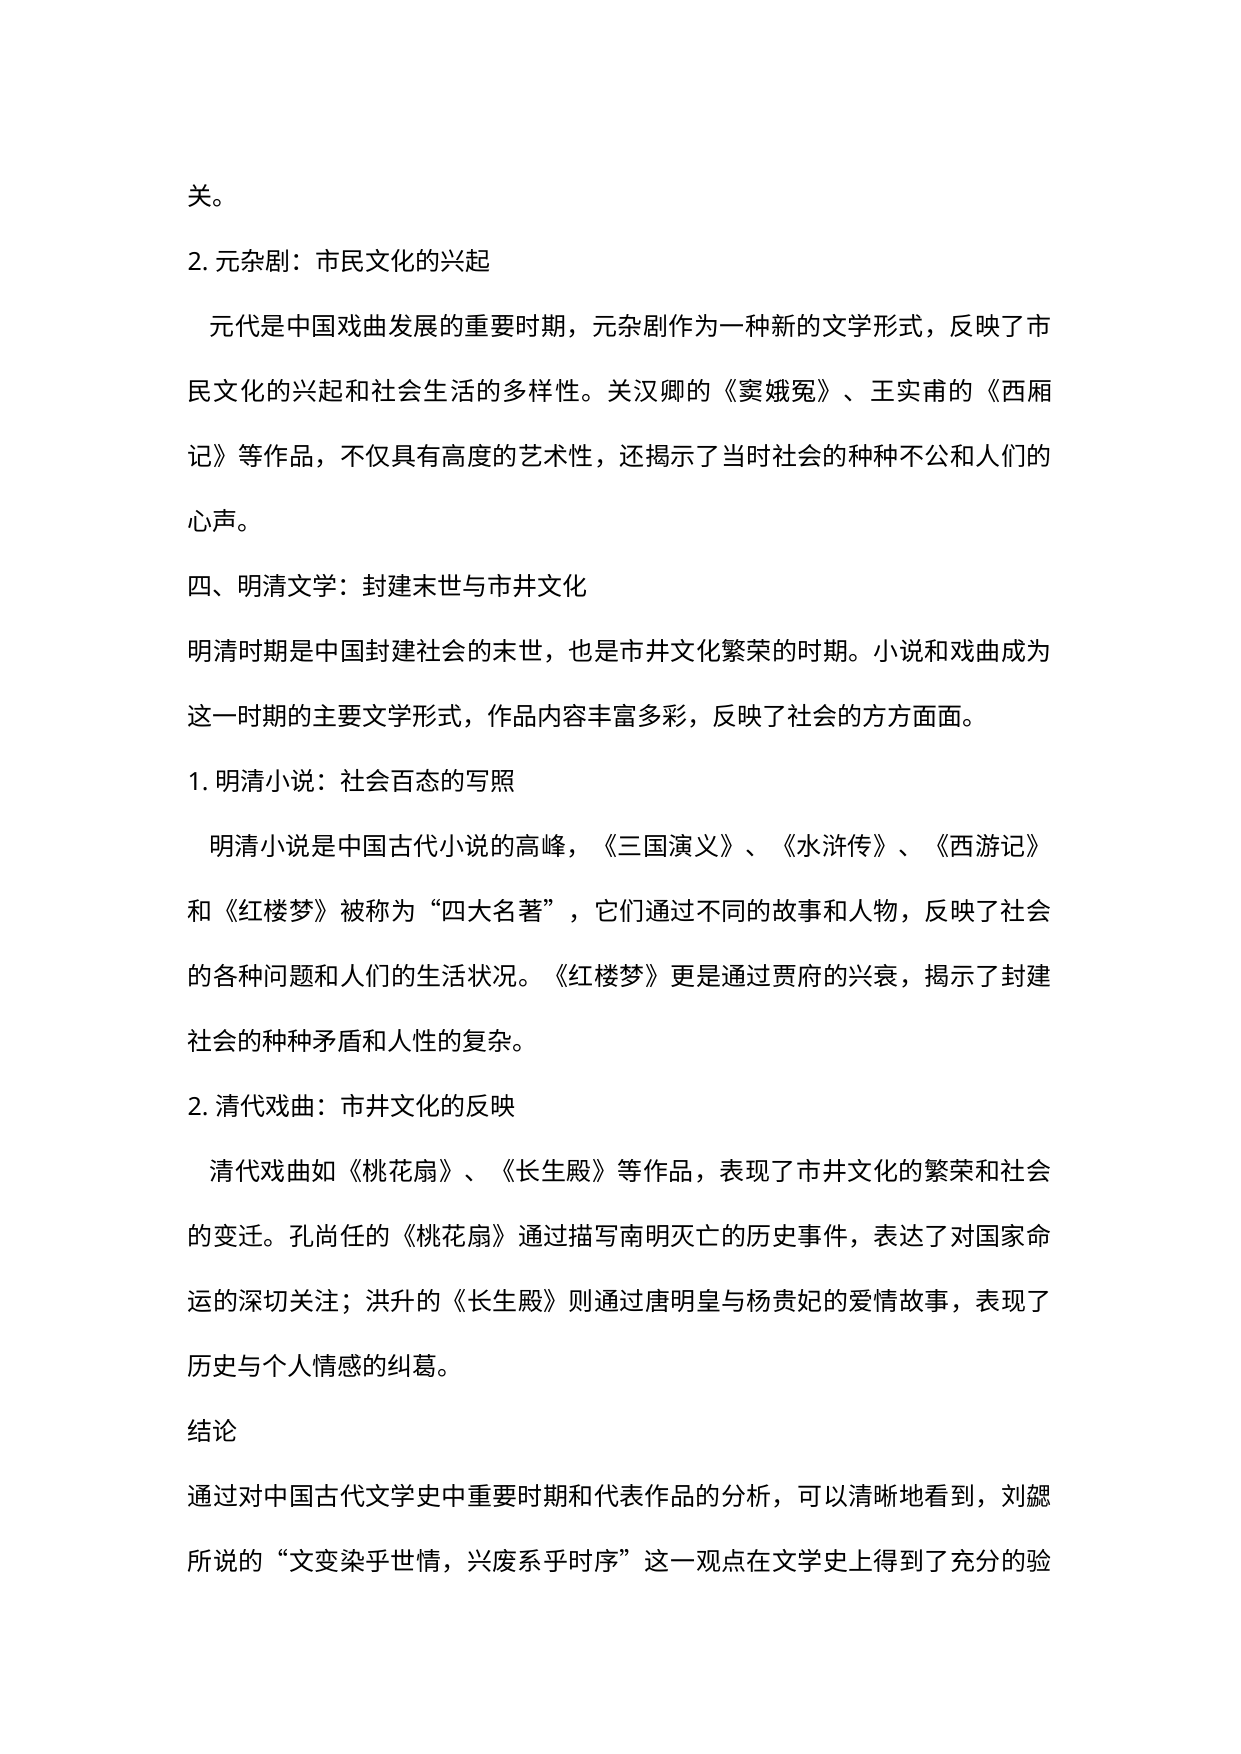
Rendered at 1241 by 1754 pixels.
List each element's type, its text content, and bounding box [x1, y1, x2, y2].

text 2. 元杂剧：市民文化的兴起 [187, 227, 1053, 292]
text 结论 [187, 1397, 1053, 1462]
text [187, 1462, 1053, 1592]
text 明清小说是中国古代小说的高峰，《三国演义》、《水浒传》、《西游记》和《红楼梦》被称为“四大名著”，它们通过不同的故事和人物，反映了社会的各种问题和人们的生活状况。《红楼梦》更是通过贾府的兴衰，揭示了封建社会的种种矛盾和人性的复杂。 [187, 812, 1053, 1072]
text 元代是中国戏曲发展的重要时期，元杂剧作为一种新的文学形式，反映了市民文化的兴起和社会生活的多样性。关汉卿的《窦娥冤》、王实甫的《西厢记》等作品，不仅具有高度的艺术性，还揭示了当时社会的种种不公和人们的心声。 [187, 292, 1053, 552]
text 2. 清代戏曲：市井文化的反映 [187, 1072, 1053, 1137]
text 1. 明清小说：社会百态的写照 [187, 747, 1053, 812]
text 明清时期是中国封建社会的末世，也是市井文化繁荣的时期。小说和戏曲成为这一时期的主要文学形式，作品内容丰富多彩，反映了社会的方方面面。 [187, 617, 1053, 747]
text 清代戏曲如《桃花扇》、《长生殿》等作品，表现了市井文化的繁荣和社会的变迁。孔尚任的《桃花扇》通过描写南明灭亡的历史事件，表达了对国家命运的深切关注；洪升的《长生殿》则通过唐明皇与杨贵妃的爱情故事，表现了历史与个人情感的纠葛。 [187, 1137, 1053, 1397]
text 四、明清文学：封建末世与市井文化 [187, 552, 1053, 617]
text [187, 162, 1053, 227]
